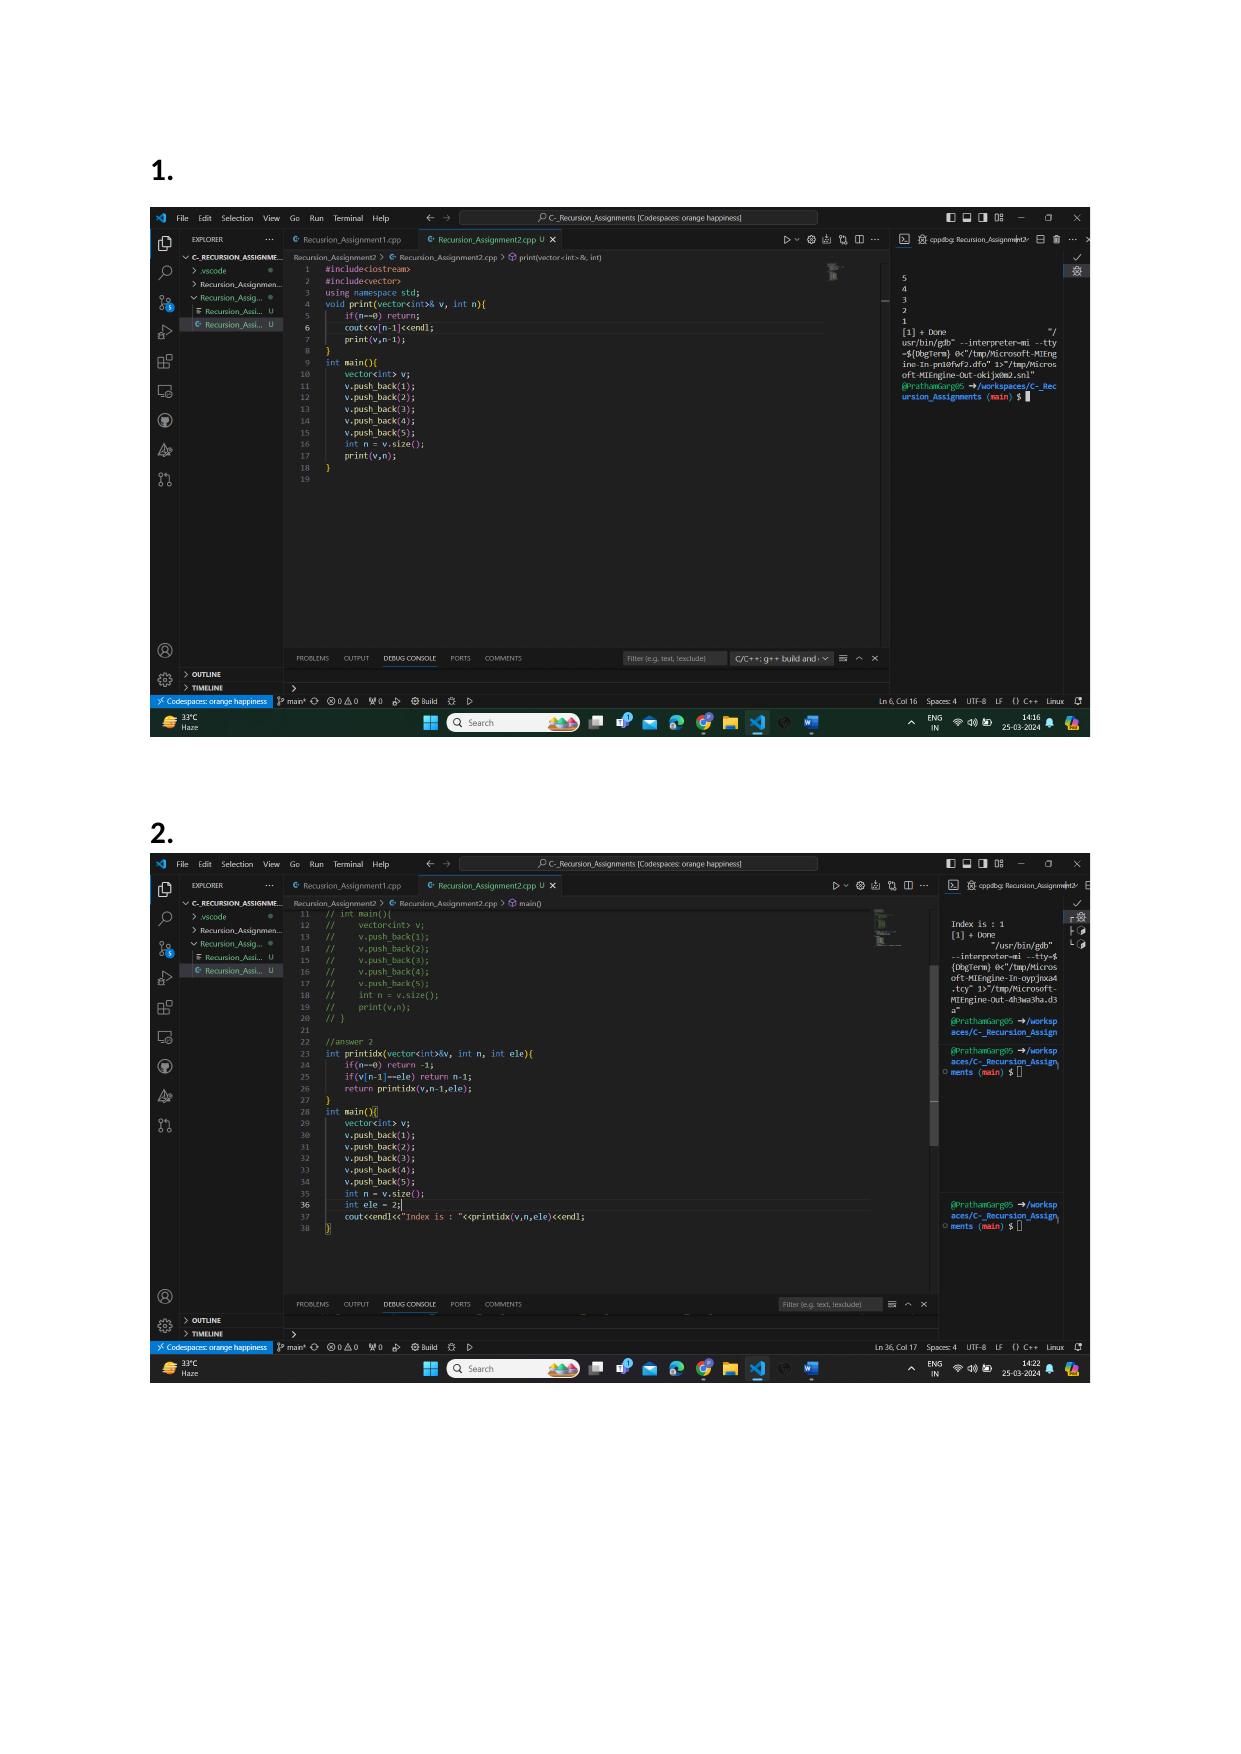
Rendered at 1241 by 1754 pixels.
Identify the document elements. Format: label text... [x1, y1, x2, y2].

picture [150, 853, 1091, 1383]
text 2. [150, 813, 1090, 853]
picture [150, 207, 1091, 737]
text 1. [150, 150, 1090, 188]
